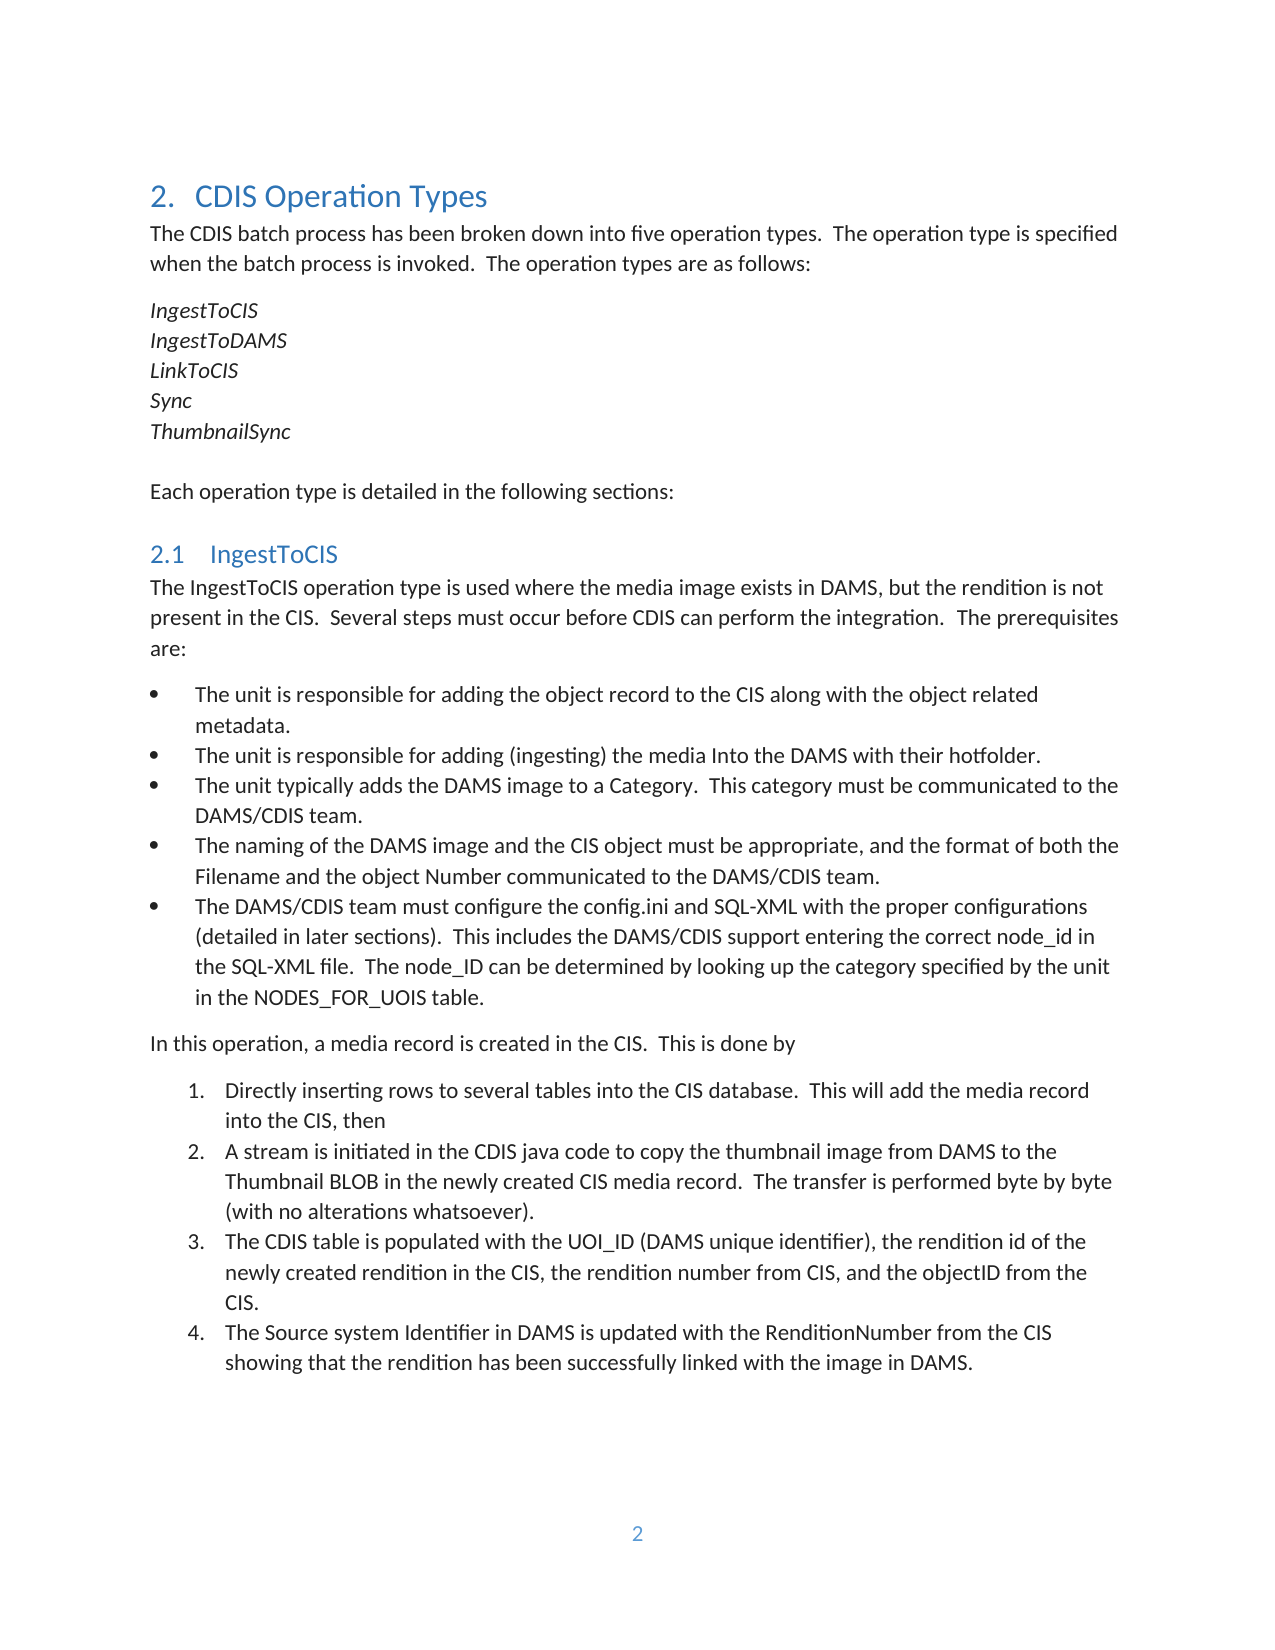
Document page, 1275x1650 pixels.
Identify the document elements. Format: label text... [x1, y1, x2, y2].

text The IngestToCIS operation type is used where the media image exists in DAMS, but the rendition is not present in the CIS. Several steps must occur before CDIS can perform the integration. The prerequisites are: [150, 573, 1125, 662]
text IngestToCIS [150, 296, 1125, 324]
list The unit typically adds the DAMS image to a Category. This category must be communicated to the DAMS/CDIS team. [150, 771, 1125, 829]
text ThumbnailSync [150, 417, 1125, 445]
text Sync [150, 387, 1125, 415]
subtitle IngestToCIS [150, 538, 1125, 571]
list A stream is initiated in the CDIS java code to copy the thumbnail image from DAMS to the Thumbnail BLOB in the newly created CIS media record. The transfer is performed byte by byte (with no alterations whatsoever). [187, 1137, 1125, 1225]
list The naming of the DAMS image and the CIS object must be appropriate, and the format of both the Filename and the object Number communicated to the DAMS/CDIS team. [150, 832, 1125, 890]
text LinkToCIS [150, 356, 1125, 384]
list The unit is responsible for adding the object record to the CIS along with the object related metadata. [150, 681, 1125, 739]
list The DAMS/CDIS team must configure the config.ini and SQL-XML with the proper configurations (detailed in later sections). This includes the DAMS/CDIS support entering the correct node_id in the SQL-XML file. The node_ID can be determined by looking up the category specified by the unit in the NODES_FOR_UOIS table. [150, 892, 1125, 1011]
text In this operation, a media record is created in the CIS. This is done by [150, 1029, 1125, 1058]
text The CDIS batch process has been broken down into five operation types. The operation type is specified when the batch process is invoked. The operation types are as follows: [150, 219, 1125, 277]
list Directly inserting rows to several tables into the CIS database. This will add the media record into the CIS, then [187, 1076, 1125, 1135]
text IngestToDAMS [150, 326, 1125, 354]
subtitle CDIS Operation Types [150, 175, 1125, 216]
text Each operation type is detailed in the following sections: [150, 477, 1125, 505]
list The CDIS table is populated with the UOI_ID (DAMS unique identifier), the rendition id of the newly created rendition in the CIS, the rendition number from CIS, and the objectID from the CIS. [187, 1227, 1125, 1316]
list The unit is responsible for adding (ingesting) the media Into the DAMS with their hotfolder. [150, 741, 1125, 769]
list The Source system Identifier in DAMS is updated with the RenditionNumber from the CIS showing that the rendition has been successfully linked with the image in DAMS. [187, 1318, 1125, 1376]
